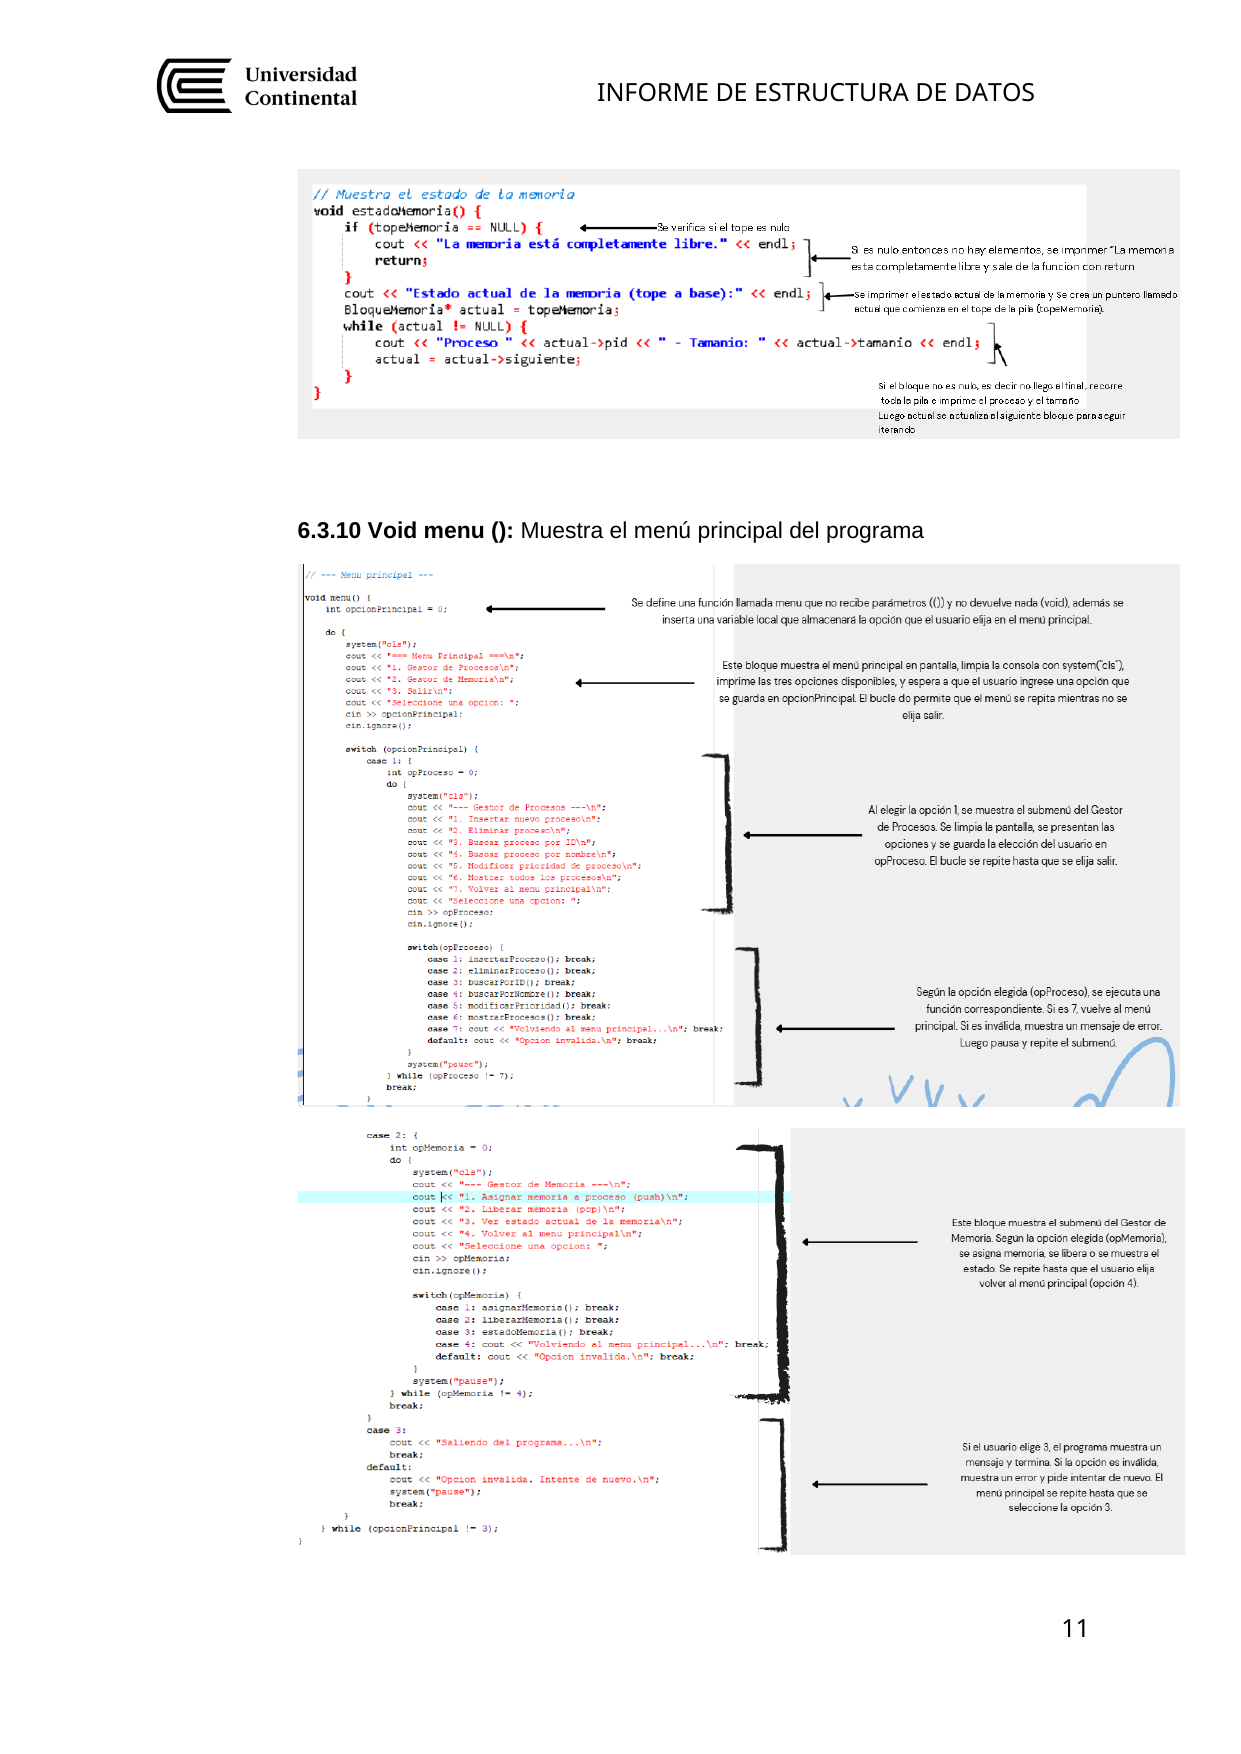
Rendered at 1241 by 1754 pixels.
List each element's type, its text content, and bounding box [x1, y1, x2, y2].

picture [297, 169, 1181, 439]
picture [297, 564, 1181, 1107]
picture [150, 53, 363, 121]
picture [297, 1128, 1185, 1555]
text 6.3.10 Void menu (): Muestra el menú principal del programa [297, 517, 1090, 543]
